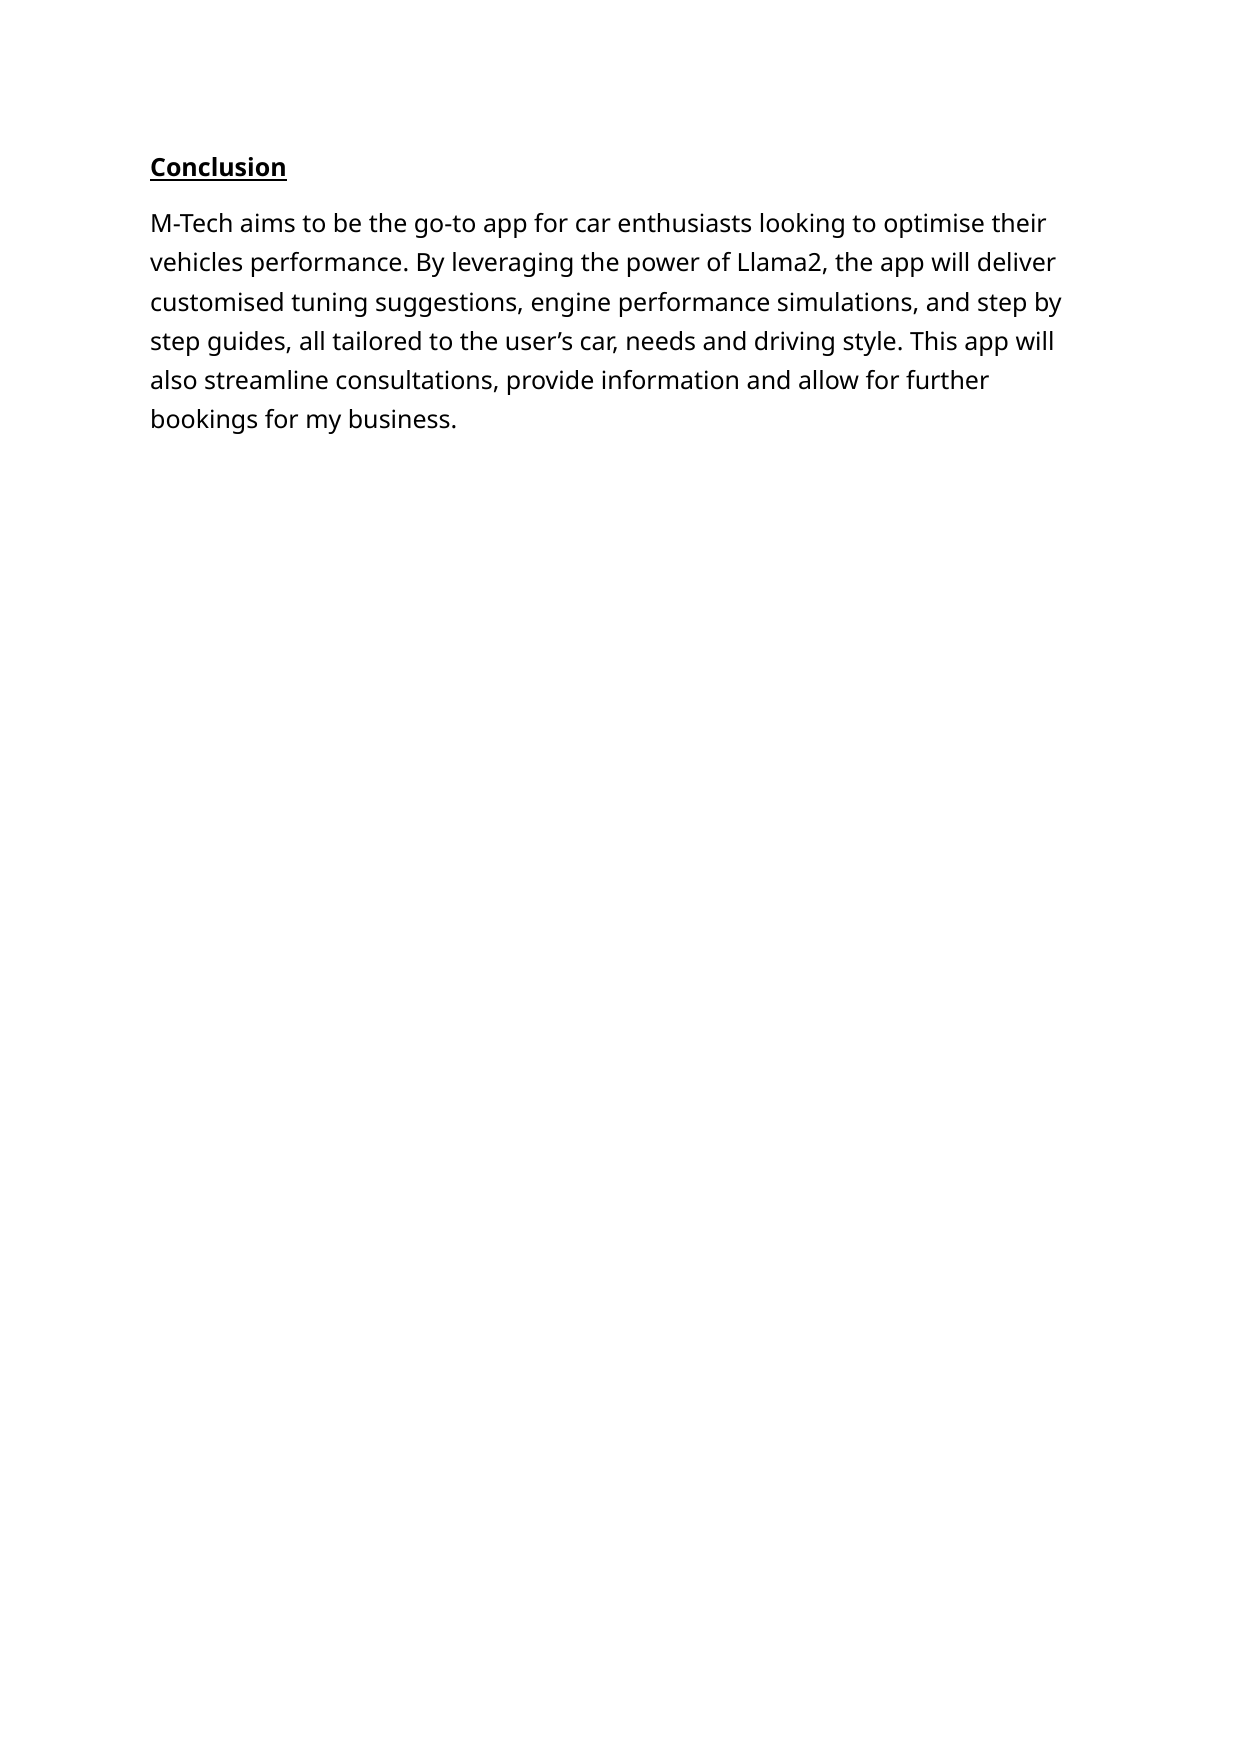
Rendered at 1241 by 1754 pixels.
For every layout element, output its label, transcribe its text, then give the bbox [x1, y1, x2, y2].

text M-Tech aims to be the go-to app for car enthusiasts looking to optimise their vehicles performance. By leveraging the power of Llama2, the app will deliver customised tuning suggestions, engine performance simulations, and step by step guides, all tailored to the user’s car, needs and driving style. This app will also streamline consultations, provide information and allow for further bookings for my business. [150, 206, 1090, 436]
text Conclusion [150, 150, 1090, 184]
